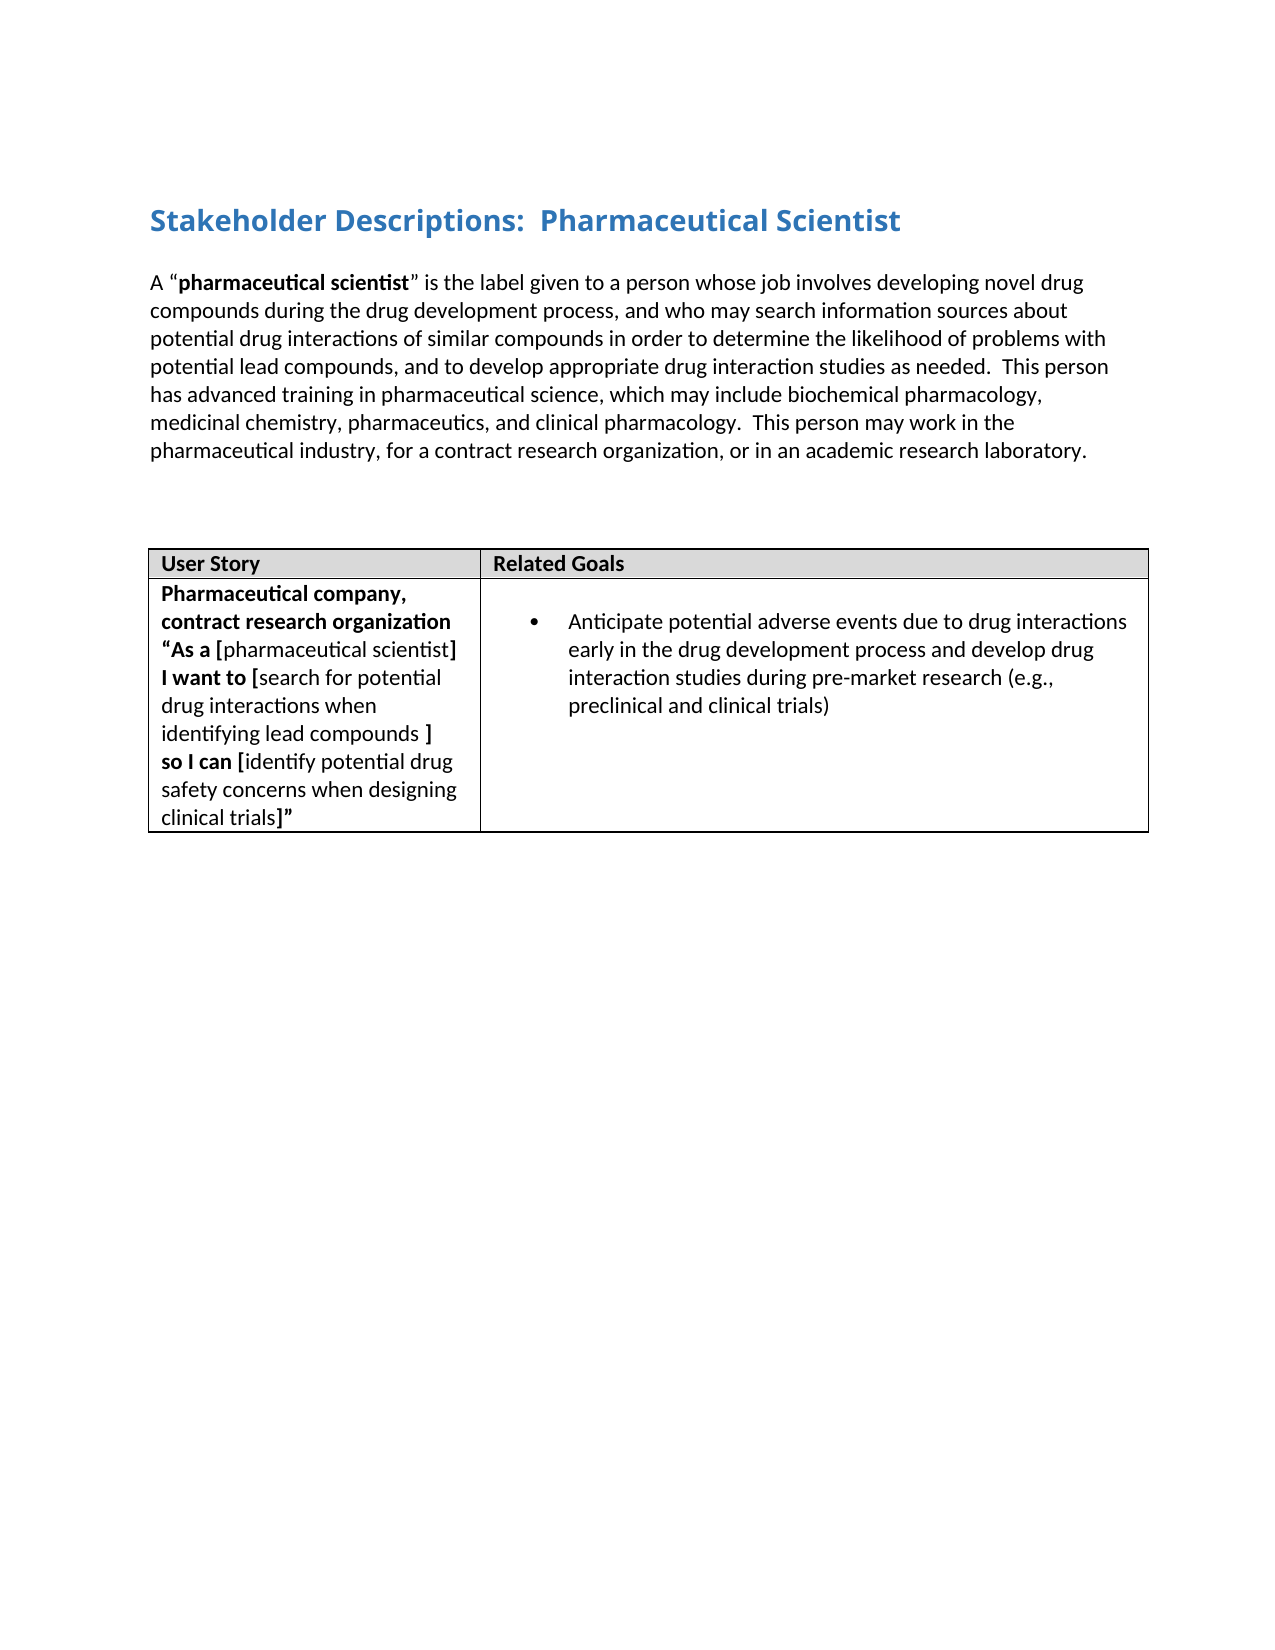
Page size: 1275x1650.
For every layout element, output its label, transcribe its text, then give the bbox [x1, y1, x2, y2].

text A “pharmaceutical scientist” is the label given to a person whose job involves developing novel drug compounds during the drug development process, and who may search information sources about potential drug interactions of similar compounds in order to determine the likelihood of problems with potential lead compounds, and to develop appropriate drug interaction studies as needed. This person has advanced training in pharmaceutical science, which may include biochemical pharmacology, medicinal chemistry, pharmaceutics, and clinical pharmacology. This person may work in the pharmaceutical industry, for a contract research organization, or in an academic research laboratory. [150, 268, 1125, 464]
table_header User Story [149, 550, 480, 577]
table_cell Anticipate potential adverse events due to drug interactions early in the drug development process and develop drug interaction studies during pre-market research (e.g., preclinical and clinical trials) [481, 579, 1148, 831]
table_cell Pharmaceutical company, contract research organization “As a [pharmaceutical scientist] I want to [search for potential drug interactions when identifying lead compounds ] so I can [identify potential drug safety concerns when designing clinical trials]” [149, 579, 480, 831]
subtitle Stakeholder Descriptions: Pharmaceutical Scientist [150, 200, 1125, 240]
table_header Related Goals [481, 550, 1148, 577]
